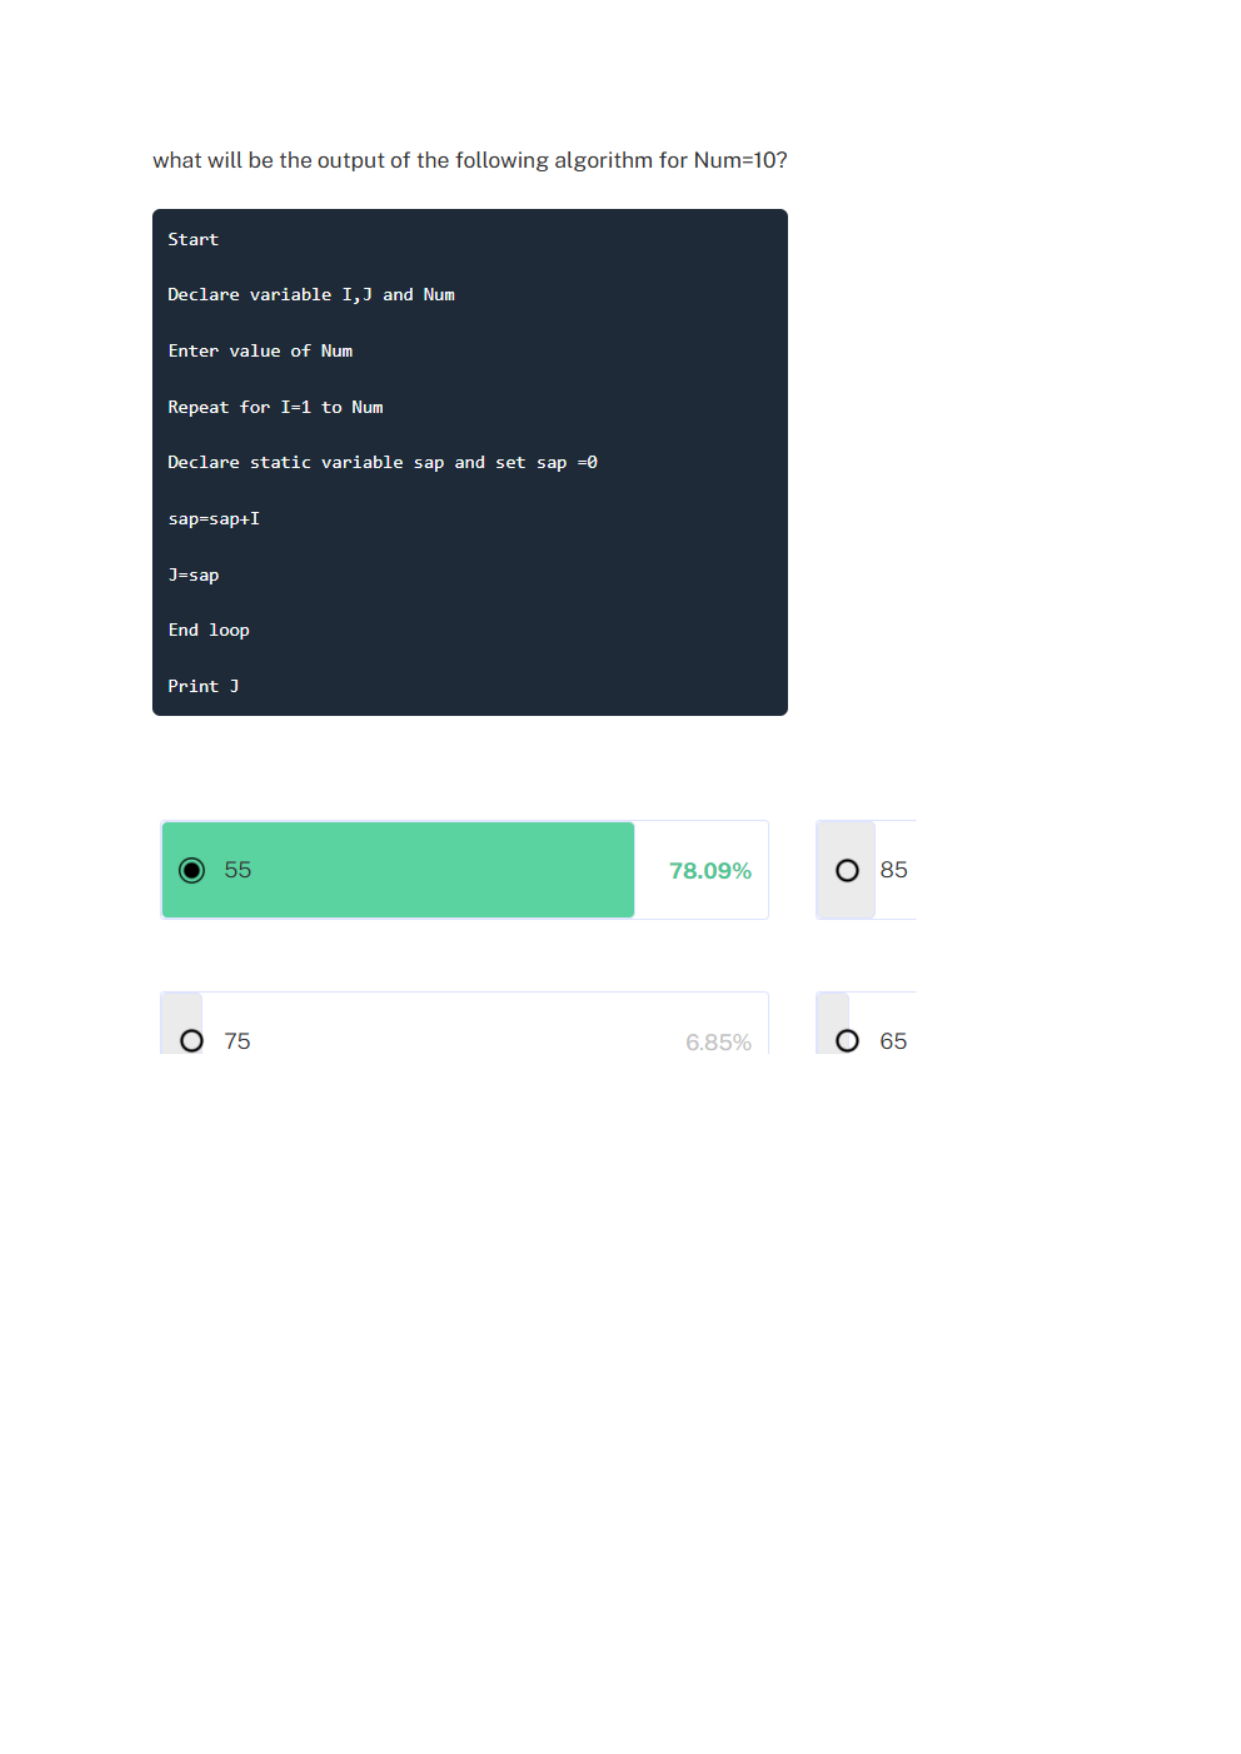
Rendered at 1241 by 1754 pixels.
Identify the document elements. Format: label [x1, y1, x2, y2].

picture [150, 150, 917, 1054]
